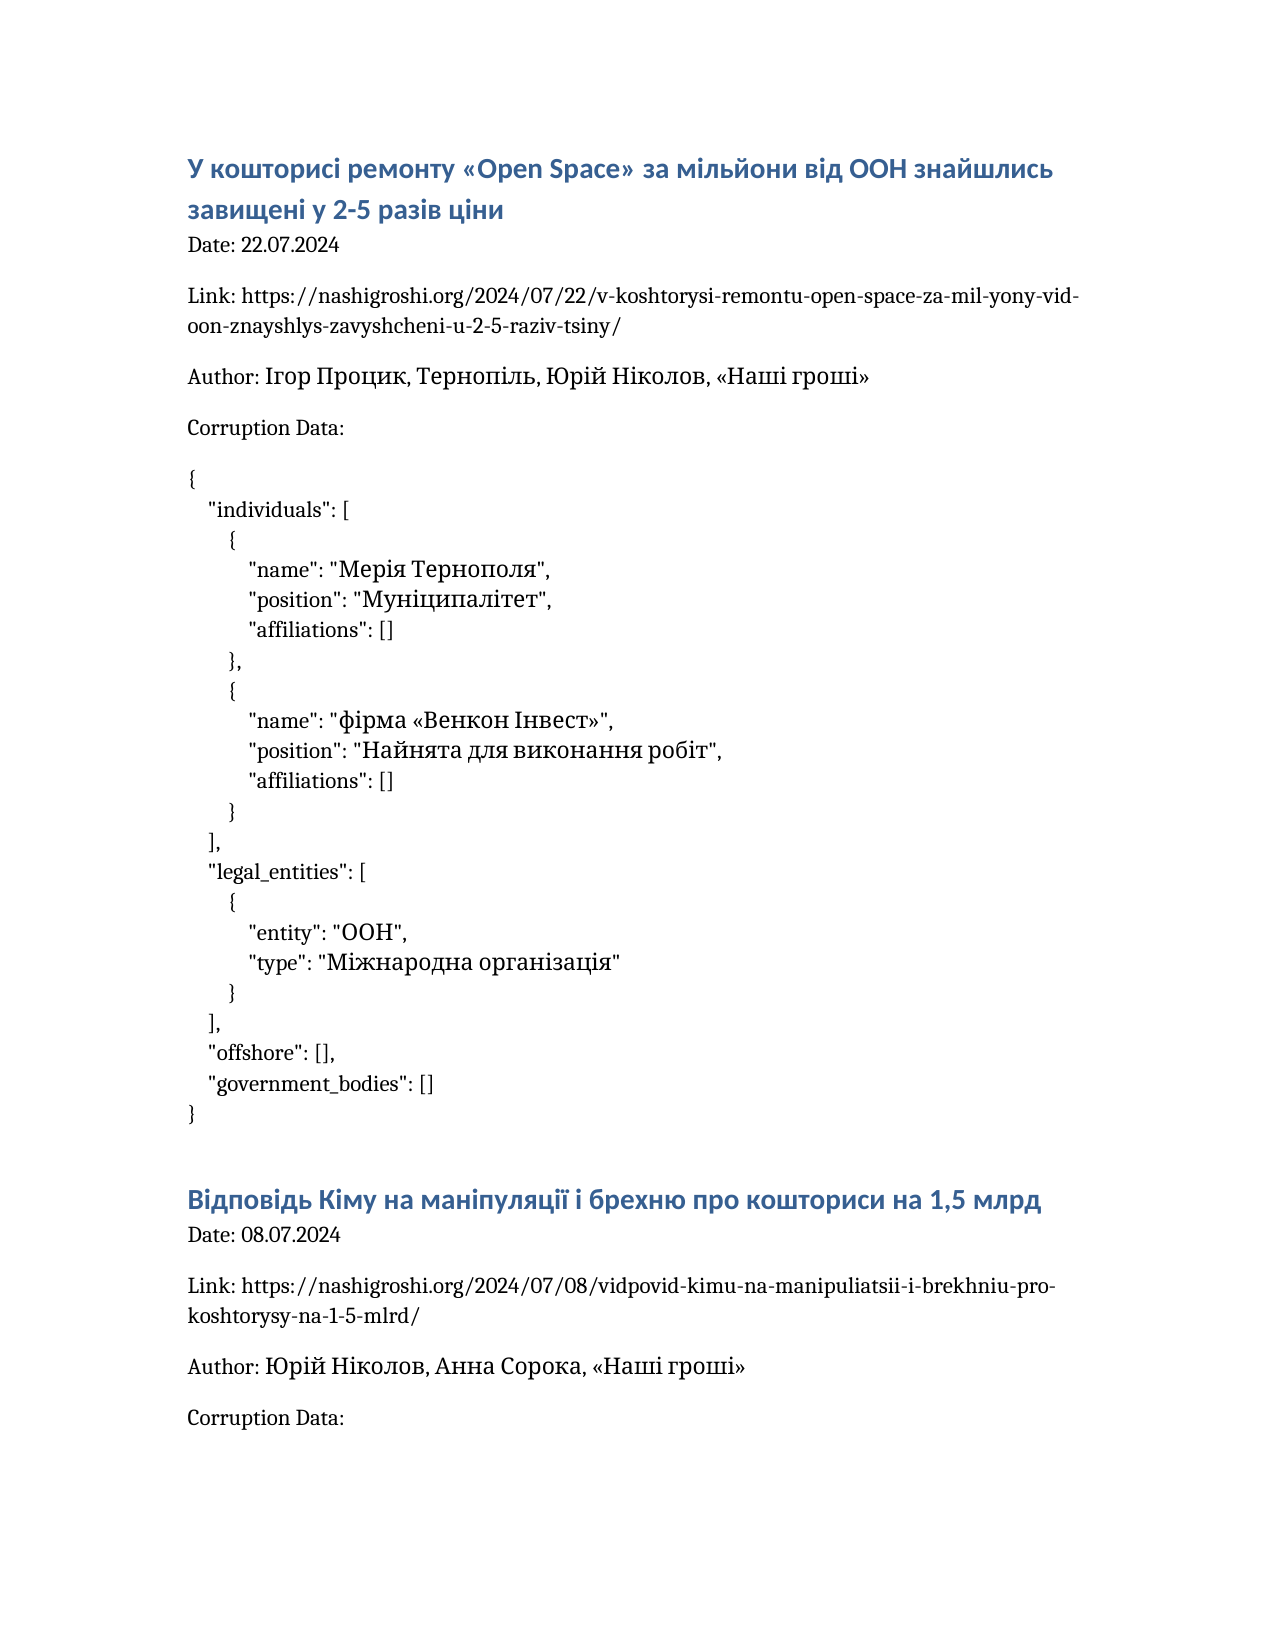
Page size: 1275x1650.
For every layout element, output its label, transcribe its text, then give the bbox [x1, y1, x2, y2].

subtitle Відповідь Кіму на маніпуляції і брехню про кошториси на 1,5 млрд [187, 1181, 1087, 1216]
text Link: https://nashigroshi.org/2024/07/08/vidpovid-kimu-na-manipuliatsii-i-brekhniu-pro-koshtorysy-na-1-5-mlrd/ [187, 1273, 1087, 1329]
text Link: https://nashigroshi.org/2024/07/22/v-koshtorysi-remontu-open-space-za-mil-yony-vid-oon-znayshlys-zavyshcheni-u-2-5-raziv-tsiny/ [187, 283, 1087, 339]
text Author: Ігор Процик, Тернопіль, Юрій Ніколов, «Наші гроші» [187, 364, 1087, 391]
subtitle У кошторисі ремонту «Open Space» за мільйони від ООН знайшлись завищені у 2-5 разів ціни [187, 150, 1087, 227]
text Date: 08.07.2024 [187, 1222, 1087, 1248]
text { "individuals": [ { "name": "Мерія Тернополя", "position": "Муніципалітет", "affiliations": [] }, { "name": "фірма «Венкон Інвест»", "position": "Найнята для виконання робіт", "affiliations": [] } ], "legal_entities": [ { "entity": "ООН", "type": "Міжнародна організація" } ], "offshore": [], "government_bodies": [] } [187, 466, 1087, 1127]
text Author: Юрій Ніколов, Анна Сорока, «Наші гроші» [187, 1354, 1087, 1380]
text Corruption Data: [187, 1405, 1087, 1431]
text Date: 22.07.2024 [187, 232, 1087, 258]
text Corruption Data: [187, 415, 1087, 442]
